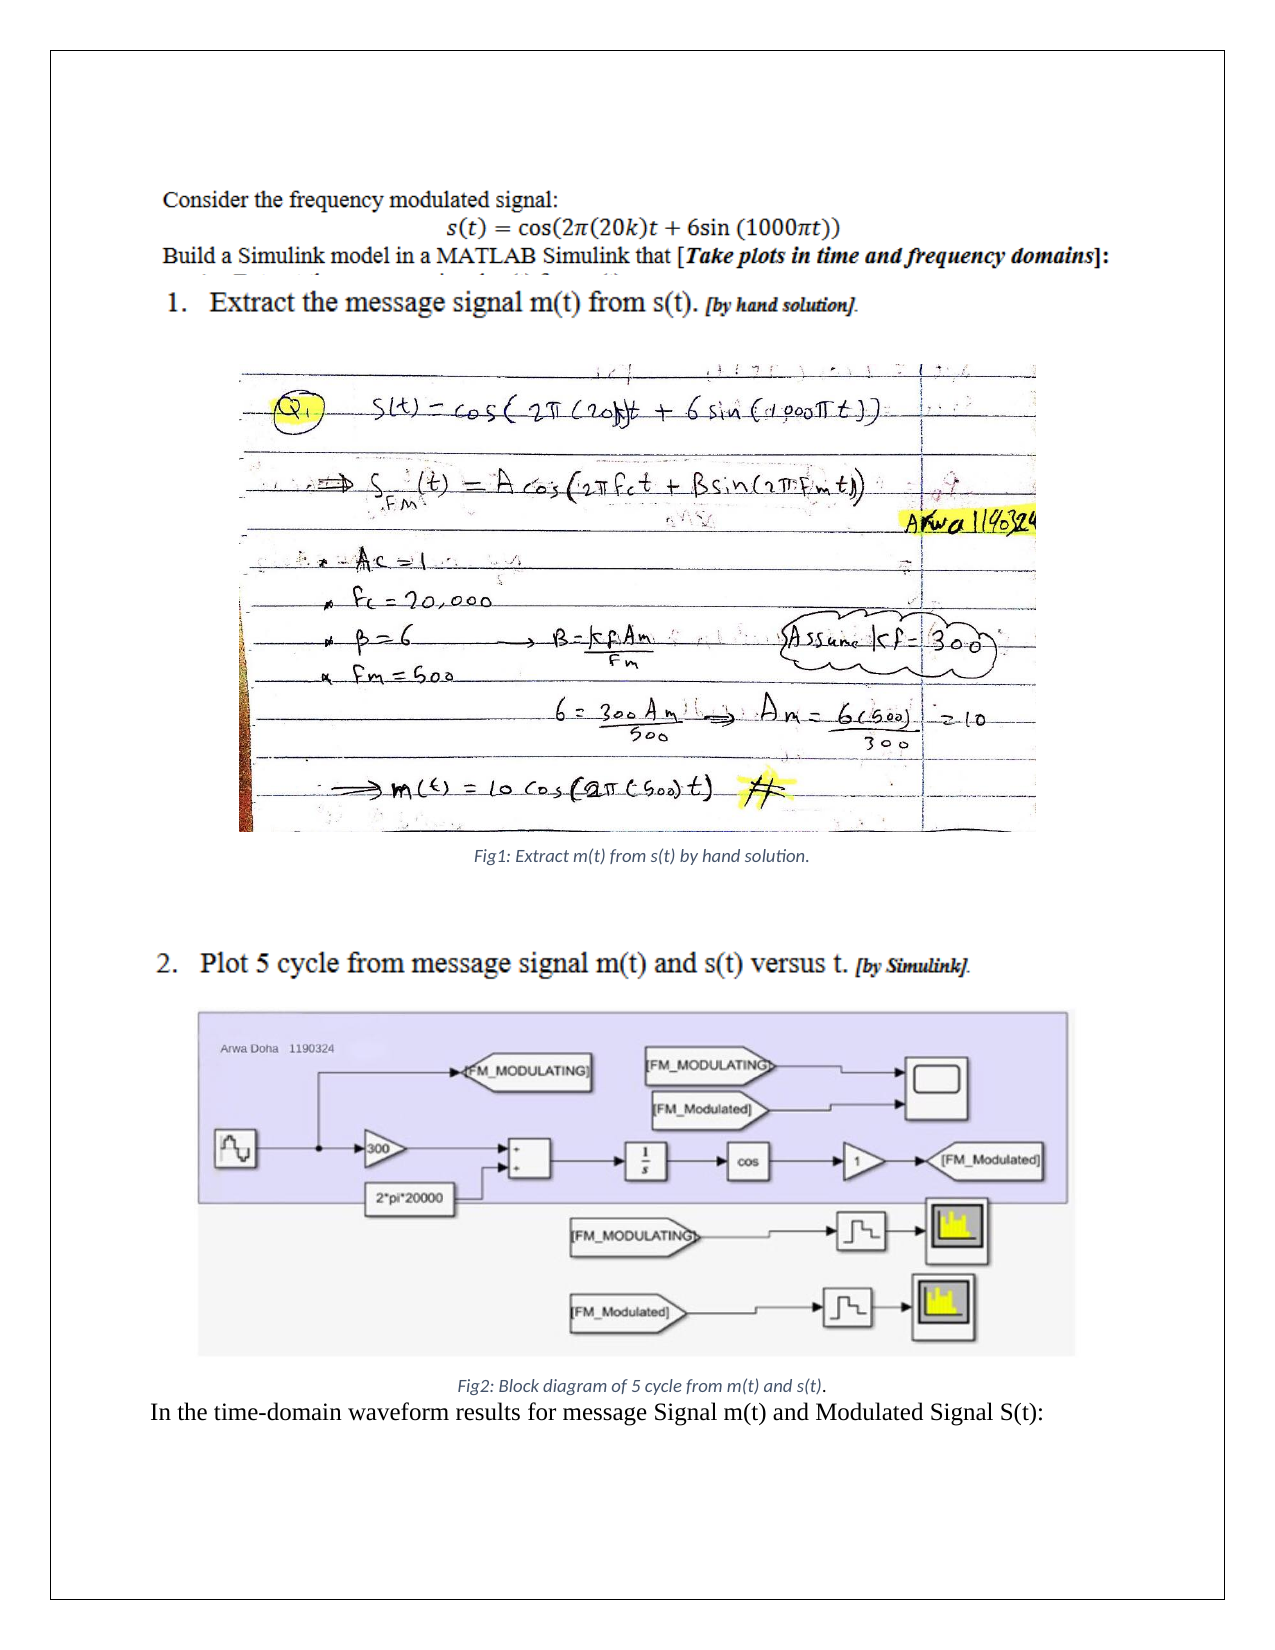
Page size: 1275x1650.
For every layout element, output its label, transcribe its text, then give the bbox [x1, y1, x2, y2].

text In the time-domain waveform results for message Signal m(t) and Modulated Signal S(t): [150, 1397, 1125, 1426]
picture [150, 182, 1125, 275]
text Fig1: Extract m(t) from s(t) by hand solution. [246, 844, 1038, 867]
picture [193, 1007, 1082, 1362]
text Fig2: Block diagram of 5 cycle from m(t) and s(t). [246, 1374, 1038, 1397]
picture [150, 933, 989, 995]
picture [150, 287, 875, 334]
picture [239, 364, 1036, 832]
